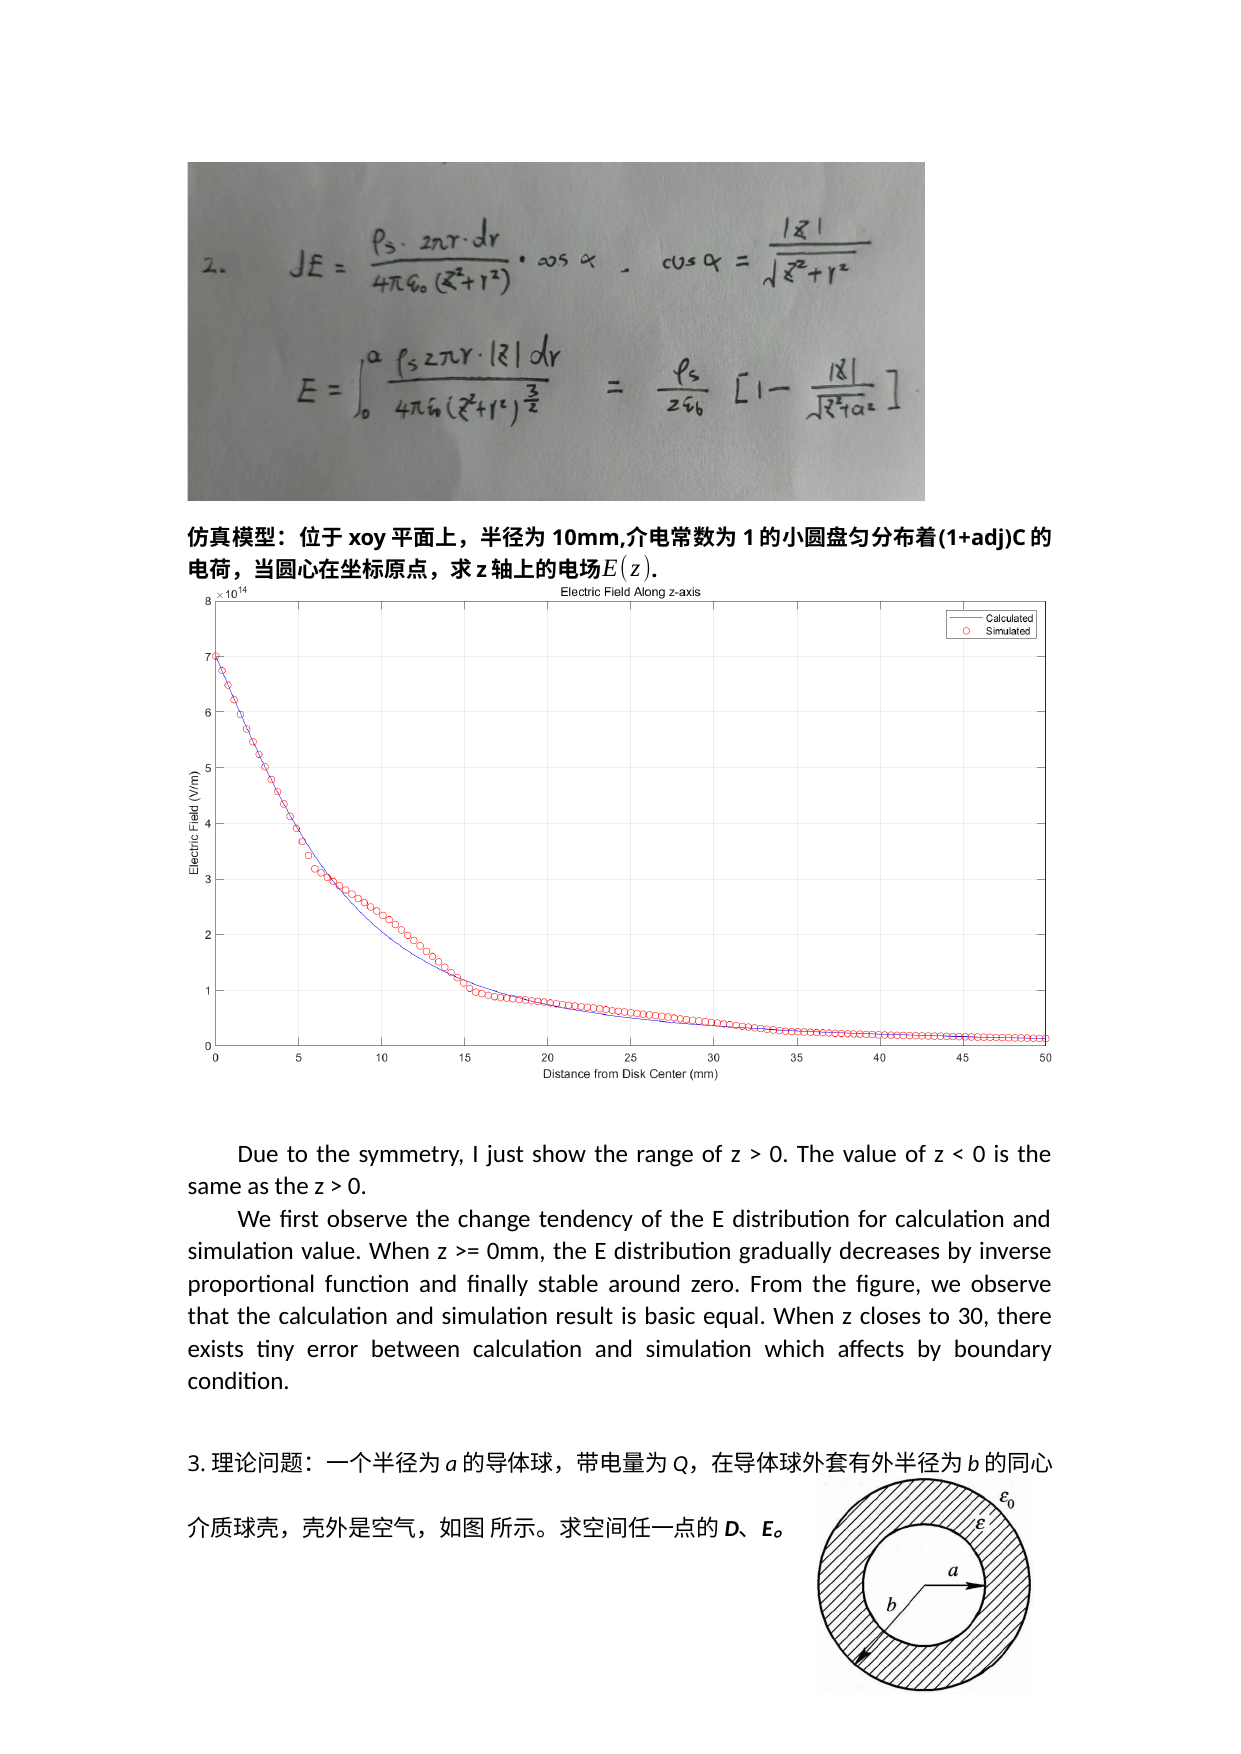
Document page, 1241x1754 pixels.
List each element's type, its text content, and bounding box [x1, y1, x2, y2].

text 仿真模型：位于xoy平面上，半径为10mm,介电常数为1的小圆盘匀分布着(1+adj)C的电荷，当圆心在坐标原点，求z轴上的电场. [187, 519, 1053, 584]
text 3. 理论问题：一个半径为a的导体球，带电量为Q，在导体球外套有外半径为b的同心介质球壳，壳外是空气，如图 所示。求空间任一点的D、E。 [187, 1429, 1053, 1559]
text Due to the symmetry, I just show the range of z > 0. The value of z < 0 is the same as the z > 0. [187, 1137, 1053, 1202]
picture [816, 1559, 1034, 1694]
picture [187, 584, 1053, 1082]
text We first observe the change tendency of the E distribution for calculation and simulation value. When z >= 0mm, the E distribution gradually decreases by inverse proportional function and finally stable around zero. From the figure, we observe that the calculation and simulation result is basic equal. When z closes to 30, there exists tiny error between calculation and simulation which affects by boundary condition. [187, 1202, 1053, 1397]
picture [187, 162, 925, 501]
